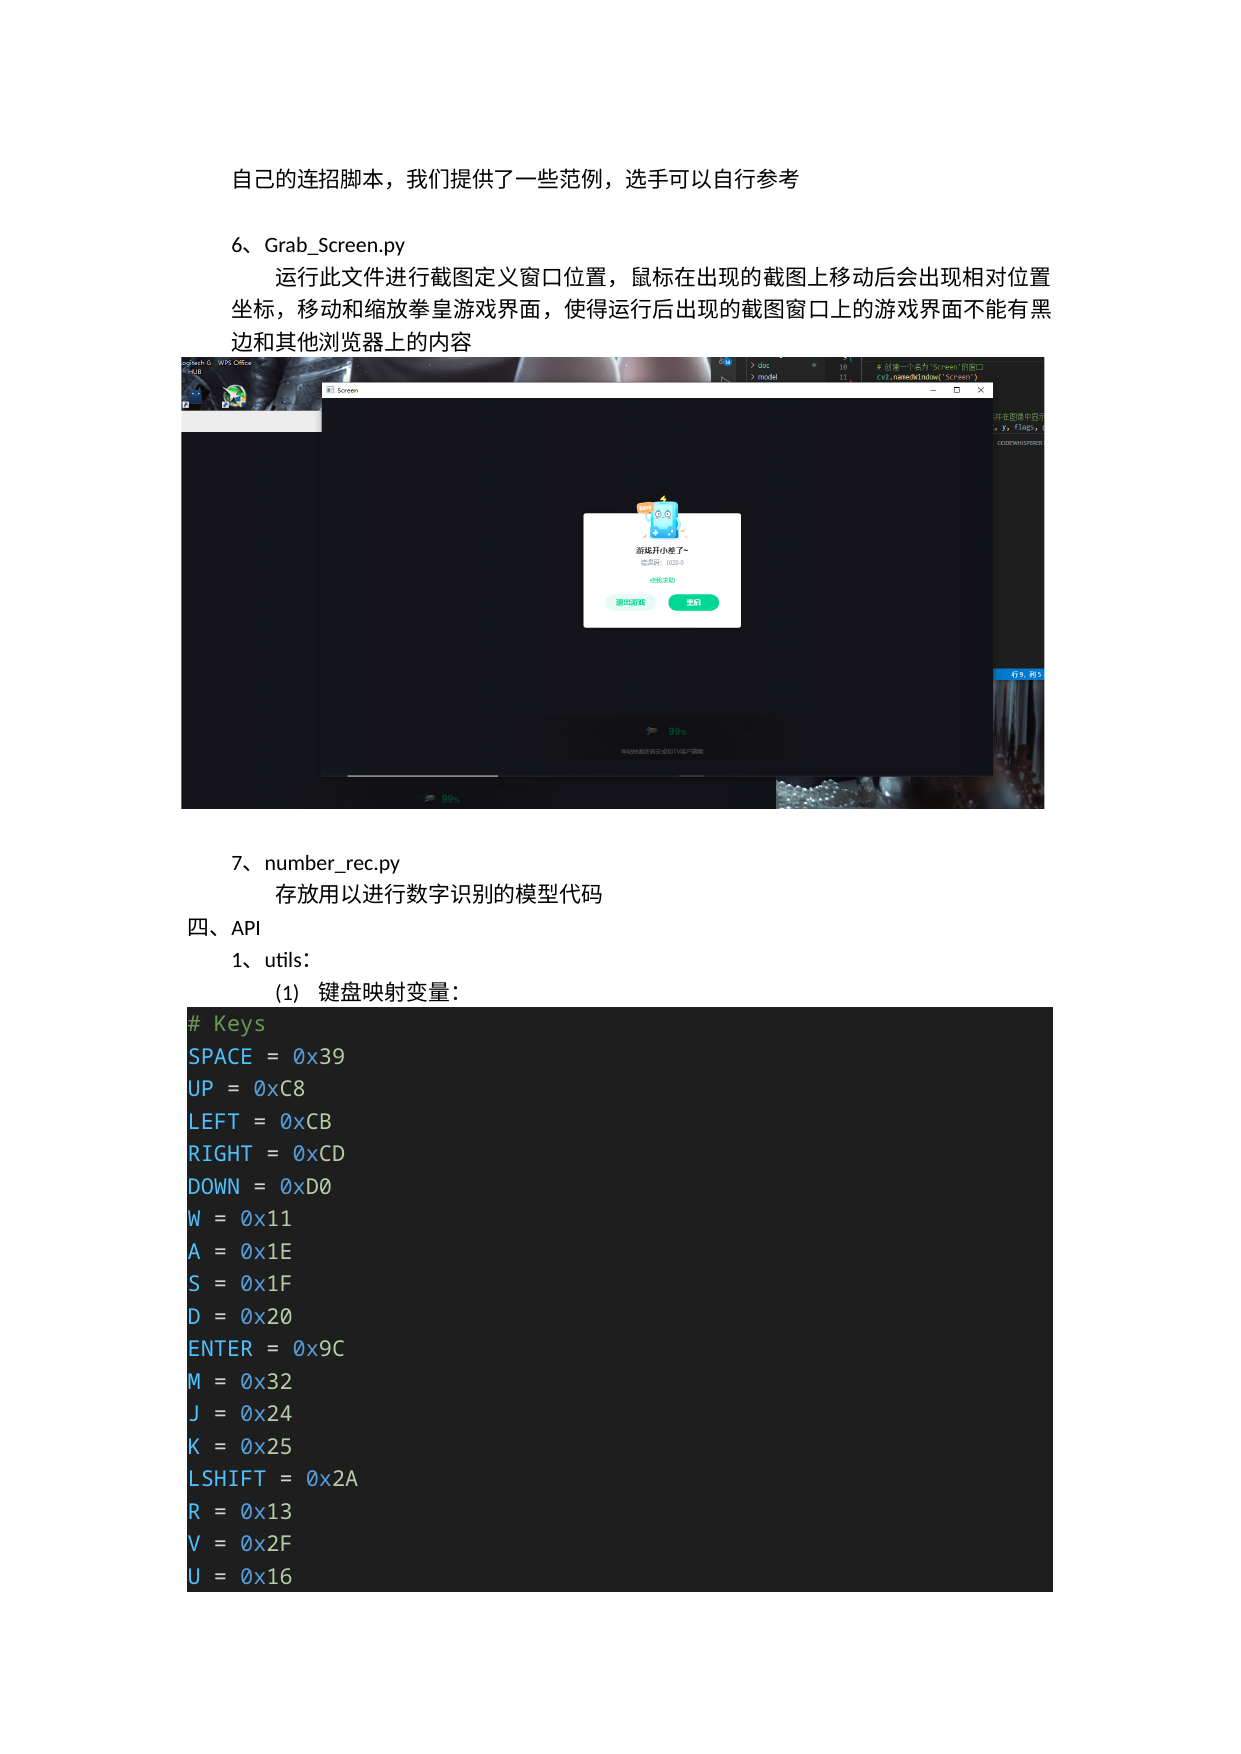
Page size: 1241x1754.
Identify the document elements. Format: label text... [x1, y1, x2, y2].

text UP = 0xC8 [187, 1072, 1053, 1104]
list number_rec.py [187, 844, 1053, 877]
text SPACE = 0x39 [187, 1039, 1053, 1072]
text R = 0x13 [187, 1494, 1053, 1527]
text A = 0x1E [187, 1234, 1053, 1267]
text D = 0x20 [187, 1299, 1053, 1332]
text DOWN = 0xD0 [187, 1169, 1053, 1202]
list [231, 162, 1053, 194]
text J = 0x24 [187, 1397, 1053, 1429]
text K = 0x25 [187, 1429, 1053, 1462]
text LEFT = 0xCB [187, 1104, 1053, 1137]
list 运行此文件进行截图定义窗口位置，鼠标在出现的截图上移动后会出现相对位置坐标，移动和缩放拳皇游戏界面，使得运行后出现的截图窗口上的游戏界面不能有黑边和其他浏览器上的内容 [231, 259, 1053, 357]
text LSHIFT = 0x2A [187, 1462, 1053, 1494]
list Grab_Screen.py [187, 227, 1053, 259]
list utils： [187, 942, 1053, 974]
list API [187, 909, 1053, 942]
text W = 0x11 [187, 1202, 1053, 1234]
text V = 0x2F [187, 1527, 1053, 1559]
text ENTER = 0x9C [187, 1332, 1053, 1364]
text M = 0x32 [187, 1364, 1053, 1397]
text # Keys [187, 1007, 1053, 1039]
text RIGHT = 0xCD [187, 1137, 1053, 1169]
picture [181, 357, 1045, 809]
list 存放用以进行数字识别的模型代码 [231, 877, 1053, 909]
list 键盘映射变量： [231, 974, 1053, 1007]
text U = 0x16 [187, 1559, 1053, 1592]
text S = 0x1F [187, 1267, 1053, 1299]
